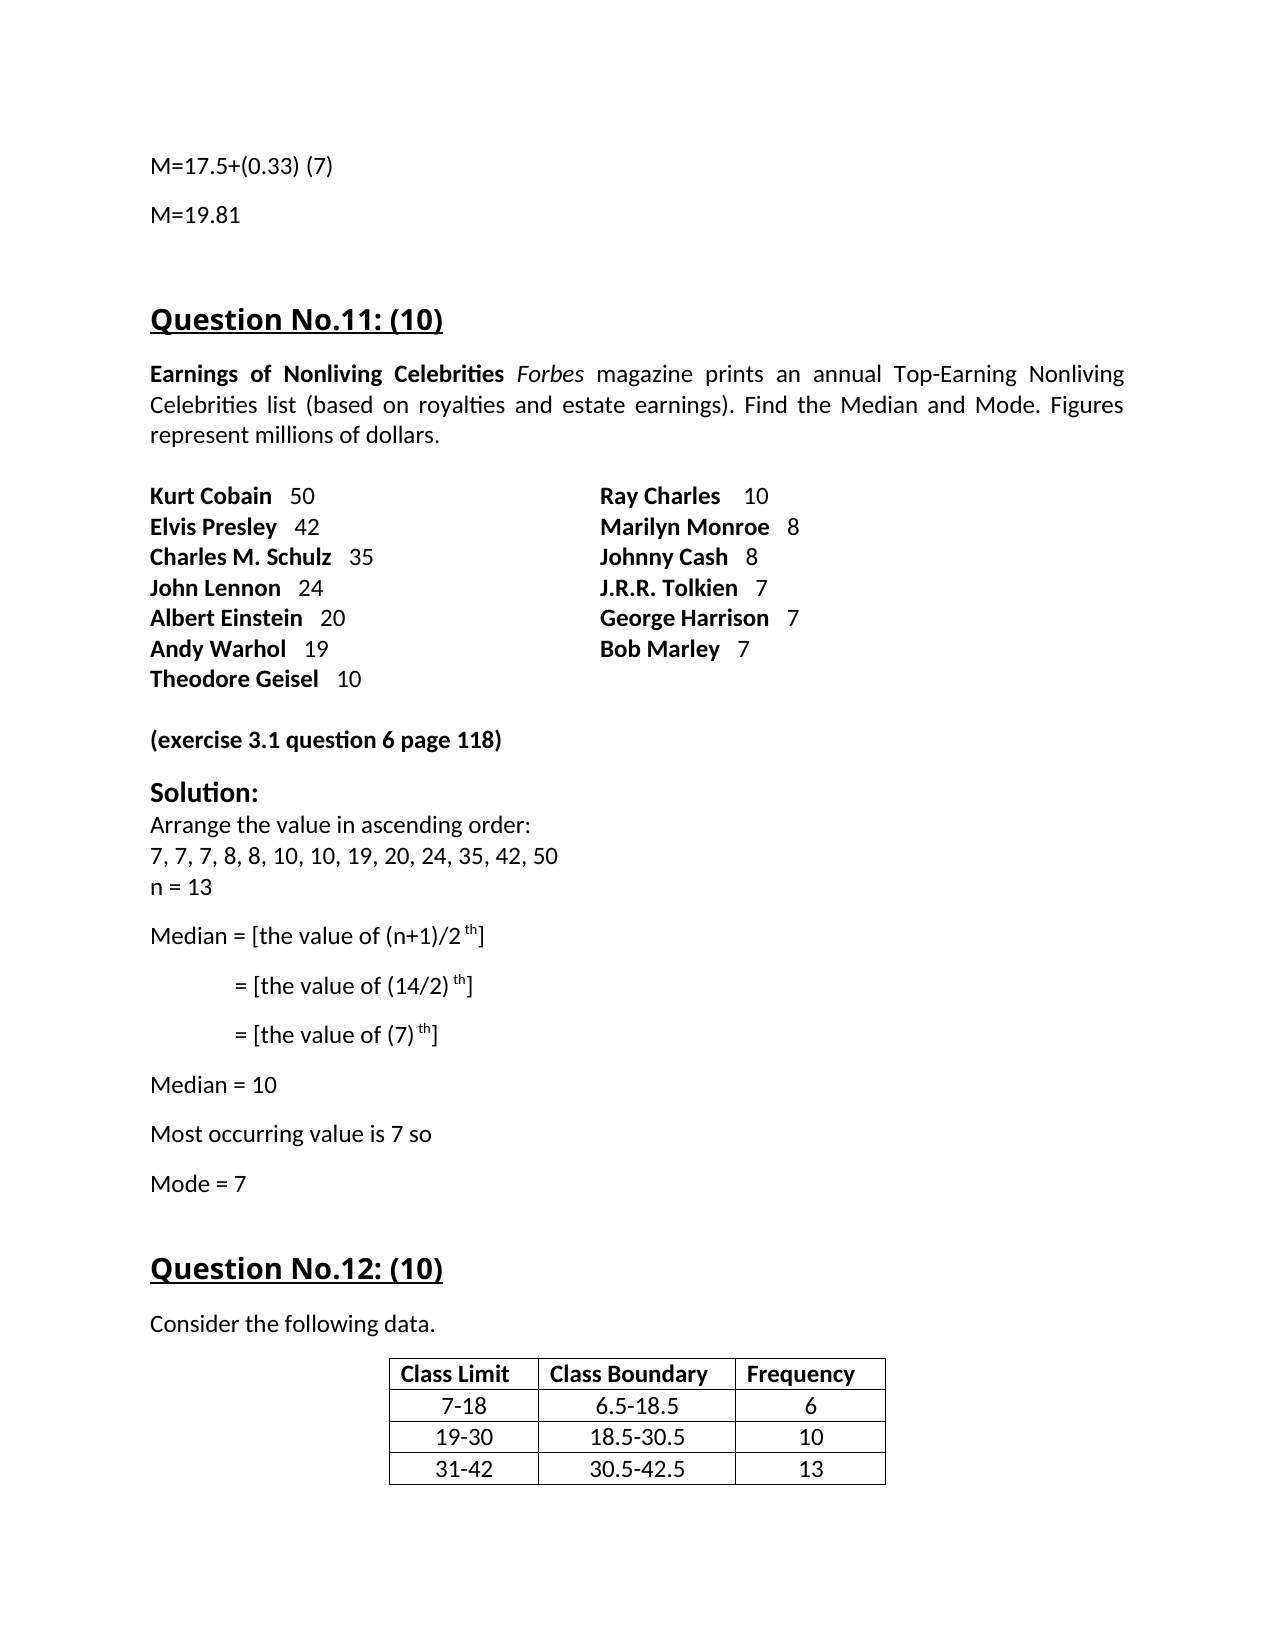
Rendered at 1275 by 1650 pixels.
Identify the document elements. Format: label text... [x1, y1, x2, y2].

table_cell 6.5-18.5 [539, 1390, 735, 1421]
text Theodore Geisel 10 [150, 663, 1125, 694]
text Question No.12: (10) [150, 1248, 1125, 1288]
text Kurt Cobain 50 Ray Charles 10 [150, 480, 1125, 511]
table_cell 13 [736, 1453, 885, 1484]
text n = 13 [150, 871, 1125, 901]
table_cell 7-18 [390, 1390, 538, 1421]
text Charles M. Schulz 35 Johnny Cash 8 [150, 541, 1125, 572]
text Consider the following data. [150, 1308, 1125, 1338]
text M=17.5+(0.33) (7) [150, 150, 1125, 181]
text (exercise 3.1 question 6 page 118) [150, 724, 1125, 755]
table_cell 19-30 [390, 1422, 538, 1452]
text = [the value of (7) th] [150, 1019, 1125, 1050]
table_cell 30.5-42.5 [539, 1453, 735, 1484]
text = [the value of (14/2) th] [150, 970, 1125, 1000]
text M=19.81 [150, 199, 1125, 230]
table_header Class Limit [390, 1359, 538, 1389]
text Median = 10 [150, 1069, 1125, 1099]
text Median = [the value of (n+1)/2 th] [150, 920, 1125, 951]
text Albert Einstein 20 George Harrison 7 [150, 602, 1125, 633]
table_cell 18.5-30.5 [539, 1422, 735, 1452]
table_cell 31-42 [390, 1453, 538, 1484]
table_header Class Boundary [539, 1359, 735, 1389]
text 7, 7, 7, 8, 8, 10, 10, 19, 20, 24, 35, 42, 50 [150, 840, 1125, 871]
text Arrange the value in ascending order: [150, 810, 1125, 840]
text Question No.11: (10) [150, 299, 1125, 338]
text John Lennon 24 J.R.R. Tolkien 7 [150, 572, 1125, 602]
text Mode = 7 [150, 1168, 1125, 1199]
text Elvis Presley 42 Marilyn Monroe 8 [150, 511, 1125, 541]
table_header Frequency [736, 1359, 885, 1389]
table_cell 6 [736, 1390, 885, 1421]
table_cell 10 [736, 1422, 885, 1452]
text Solution: [150, 774, 1125, 810]
text Earnings of Nonliving Celebrities Forbes magazine prints an annual Top-Earning Nonliving Celebrities list (based on royalties and estate earnings). Find the Median and Mode. Figures represent millions of dollars. [150, 358, 1125, 450]
text Andy Warhol 19 Bob Marley 7 [150, 633, 1125, 663]
text Most occurring value is 7 so [150, 1119, 1125, 1149]
